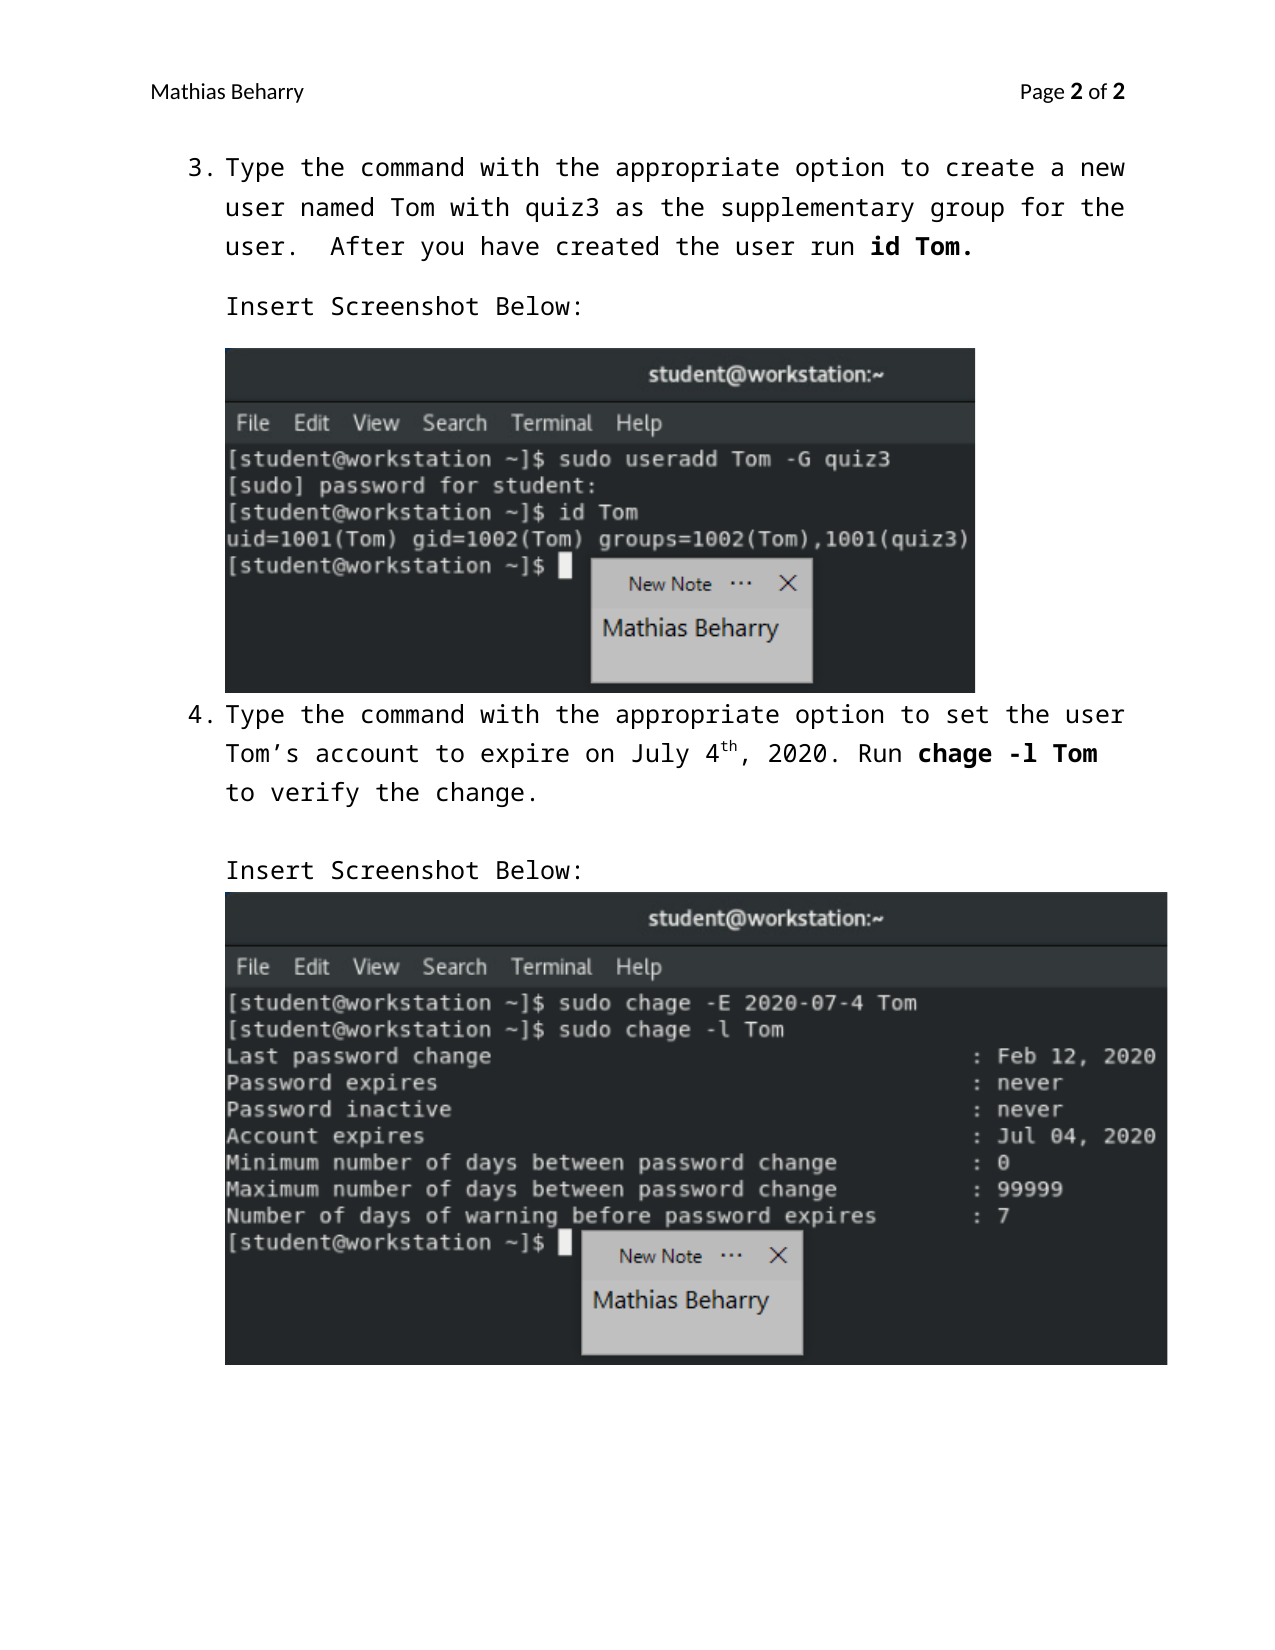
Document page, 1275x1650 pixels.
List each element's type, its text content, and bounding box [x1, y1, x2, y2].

list Type the command with the appropriate option to set the user Tom’s account to expire on July 4th, 2020. Run chage -l Tom to verify the change. [187, 696, 1125, 809]
text Insert Screenshot Below: [187, 288, 1125, 322]
list Insert Screenshot Below: [225, 853, 1125, 887]
list Type the command with the appropriate option to create a new user named Tom with quiz3 as the supplementary group for the user. After you have created the user run id Tom. [187, 150, 1125, 262]
